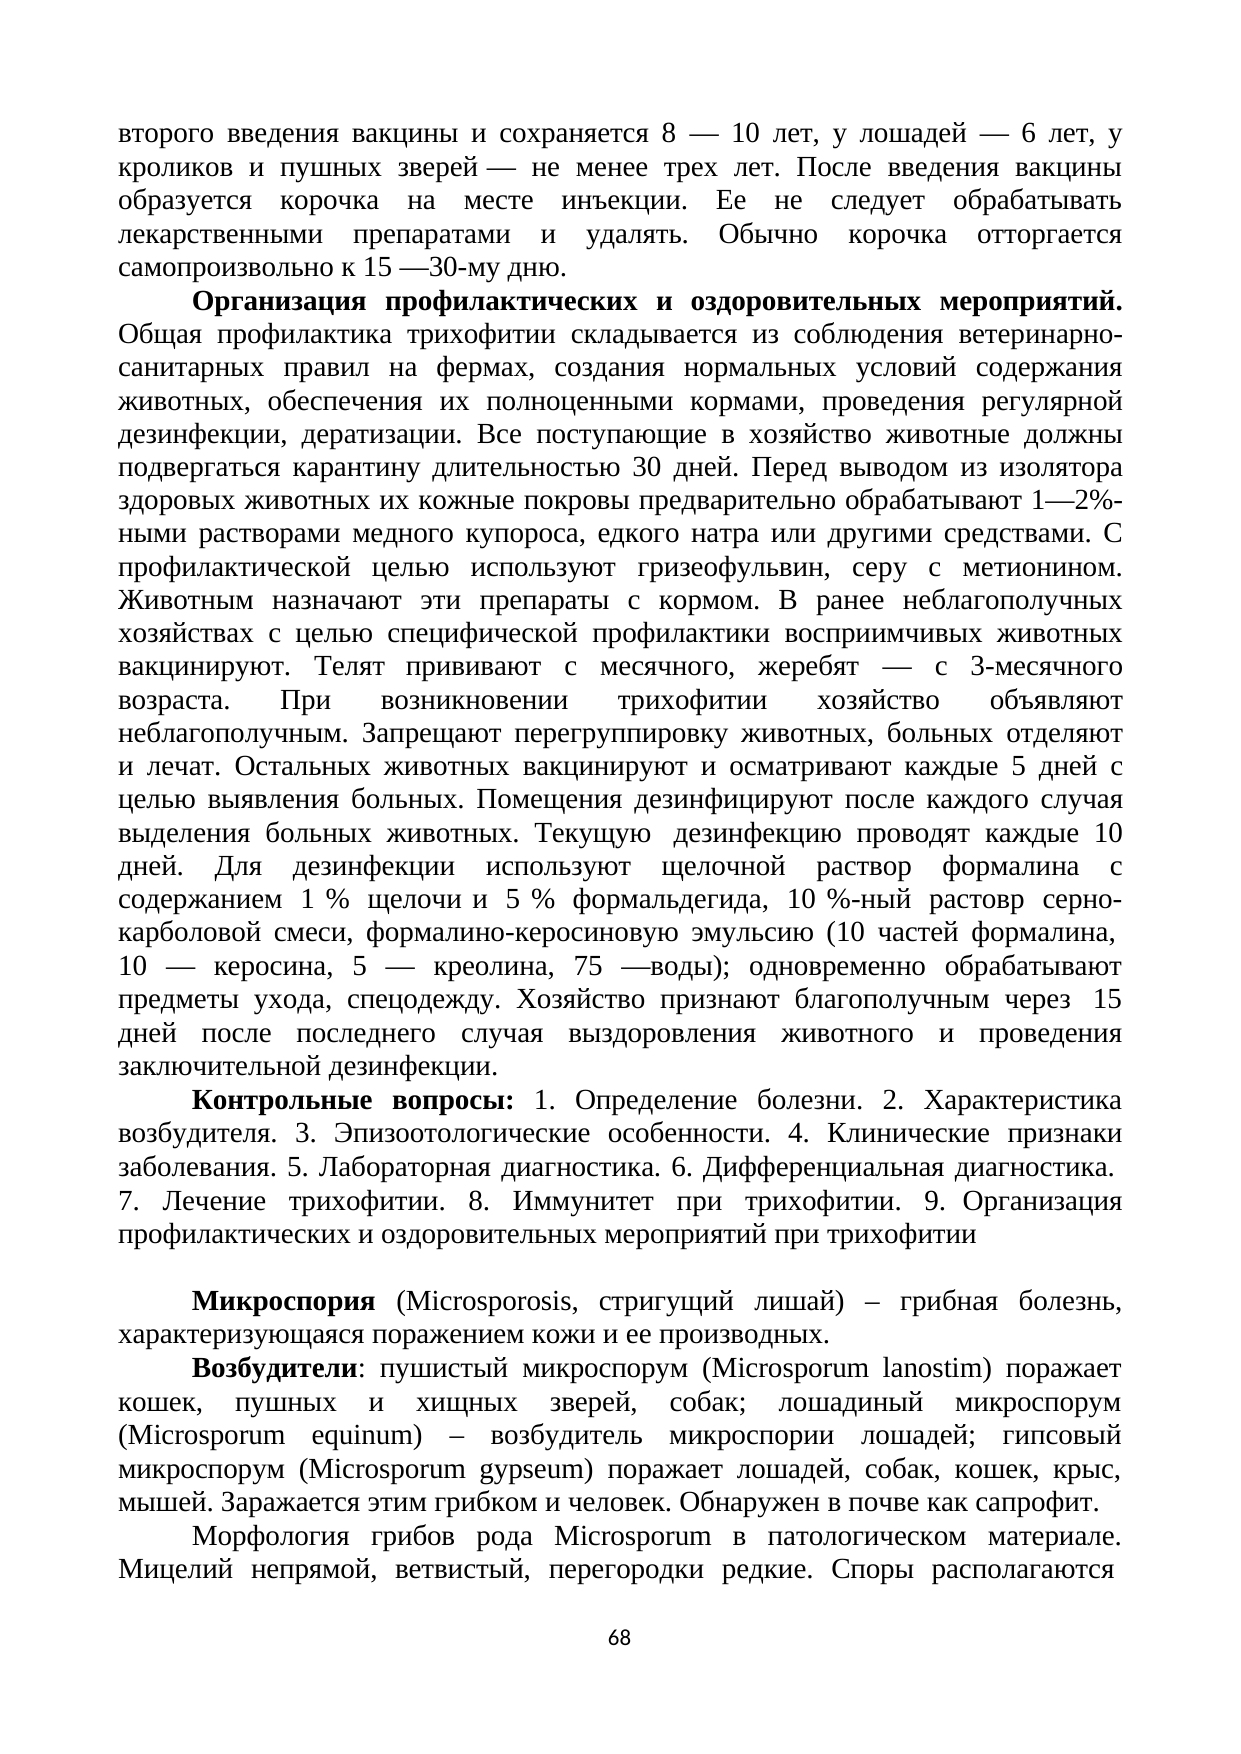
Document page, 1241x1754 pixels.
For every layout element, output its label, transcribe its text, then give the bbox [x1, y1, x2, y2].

text второго введения вакцины и сохраняется 8 — 10 лет, у лошадей — 6 лет, у кроликов и пушных зверей — не менее трех лет. После введения вакцины образуется корочка на месте инъекции. Ее не следует обрабатывать лекарственными препаратами и удалять. Обычно корочка отторгается самопроизвольно к 15 —30-му дню. [118, 115, 1122, 283]
text Организация профилактических и оздоровительных мероприятий. Общая профилактика трихофитии складывается из соблюдения ветеринарно- санитарных правил на фермах, создания нормальных условий содержания животных, обеспечения их полноценными кормами, проведения регулярной дезинфекции, дератизации. Все поступающие в хозяйство животные должны подвергаться карантину длительностью 30 дней. Перед выводом из изолятора здоровых животных их кожные покровы предварительно обрабатывают 1—2%- ными растворами медного купороса, едкого натра или другими средствами. С профилактической целью используют гризеофульвин, серу с метионином. Животным назначают эти препараты с кормом. В ранее неблагополучных хозяйствах с целью специфической профилактики восприимчивых животных вакцинируют. Телят прививают с месячного, жеребят — с 3-месячного возраста. При возникновении трихофитии хозяйство объявляют неблагополучным. Запрещают перегруппировку животных, больных отделяют и лечат. Остальных животных вакцинируют и осматривают каждые 5 дней с целью выявления больных. Помещения дезинфицируют после каждого случая выделения больных животных. Текущую дезинфекцию проводят каждые 10 дней. Для дезинфекции используют щелочной раствор формалина с содержанием 1 % щелочи и 5 % формальдегида, 10 %-ный растовр серно- карболовой смеси, формалино-керосиновую эмульсию (10 частей формалина, [118, 283, 1123, 948]
text Микроспория (Microsporosis, стригущий лишай) – грибная болезнь, характеризующаяся поражением кожи и ее производных. [118, 1283, 1122, 1350]
text 7. Лечение трихофитии. 8. Иммунитет при трихофитии. 9. Организация профилактических и оздоровительных мероприятий при трихофитии [118, 1183, 1122, 1250]
text Возбудители: пушистый микроспорум (Microsporum lanostim) поражает кошек, пушных и хищных зверей, собак; лошадиный микроспорум (Microsporum equinum) – возбудитель микроспории лошадей; гипсовый микроспорум (Microsporum gypseum) поражает лошадей, собак, кошек, крыс, мышей. Заражается этим грибком и человек. Обнаружен в почве как сапрофит. [118, 1350, 1122, 1518]
text Контрольные вопросы: 1. Определение болезни. 2. Характеристика возбудителя. 3. Эпизоотологические особенности. 4. Клинические признаки заболевания. 5. Лабораторная диагностика. 6. Дифференциальная диагностика. [118, 1082, 1122, 1183]
text 10 — керосина, 5 — креолина, 75 —воды); одновременно обрабатывают предметы ухода, спецодежду. Хозяйство признают благополучным через 15 дней после последнего случая выздоровления животного и проведения заключительной дезинфекции. [118, 948, 1122, 1082]
text Морфология грибов рода Microsporum в патологическом материале. Мицелий непрямой, ветвистый, перегородки редкие. Споры располагаются [118, 1518, 1122, 1585]
